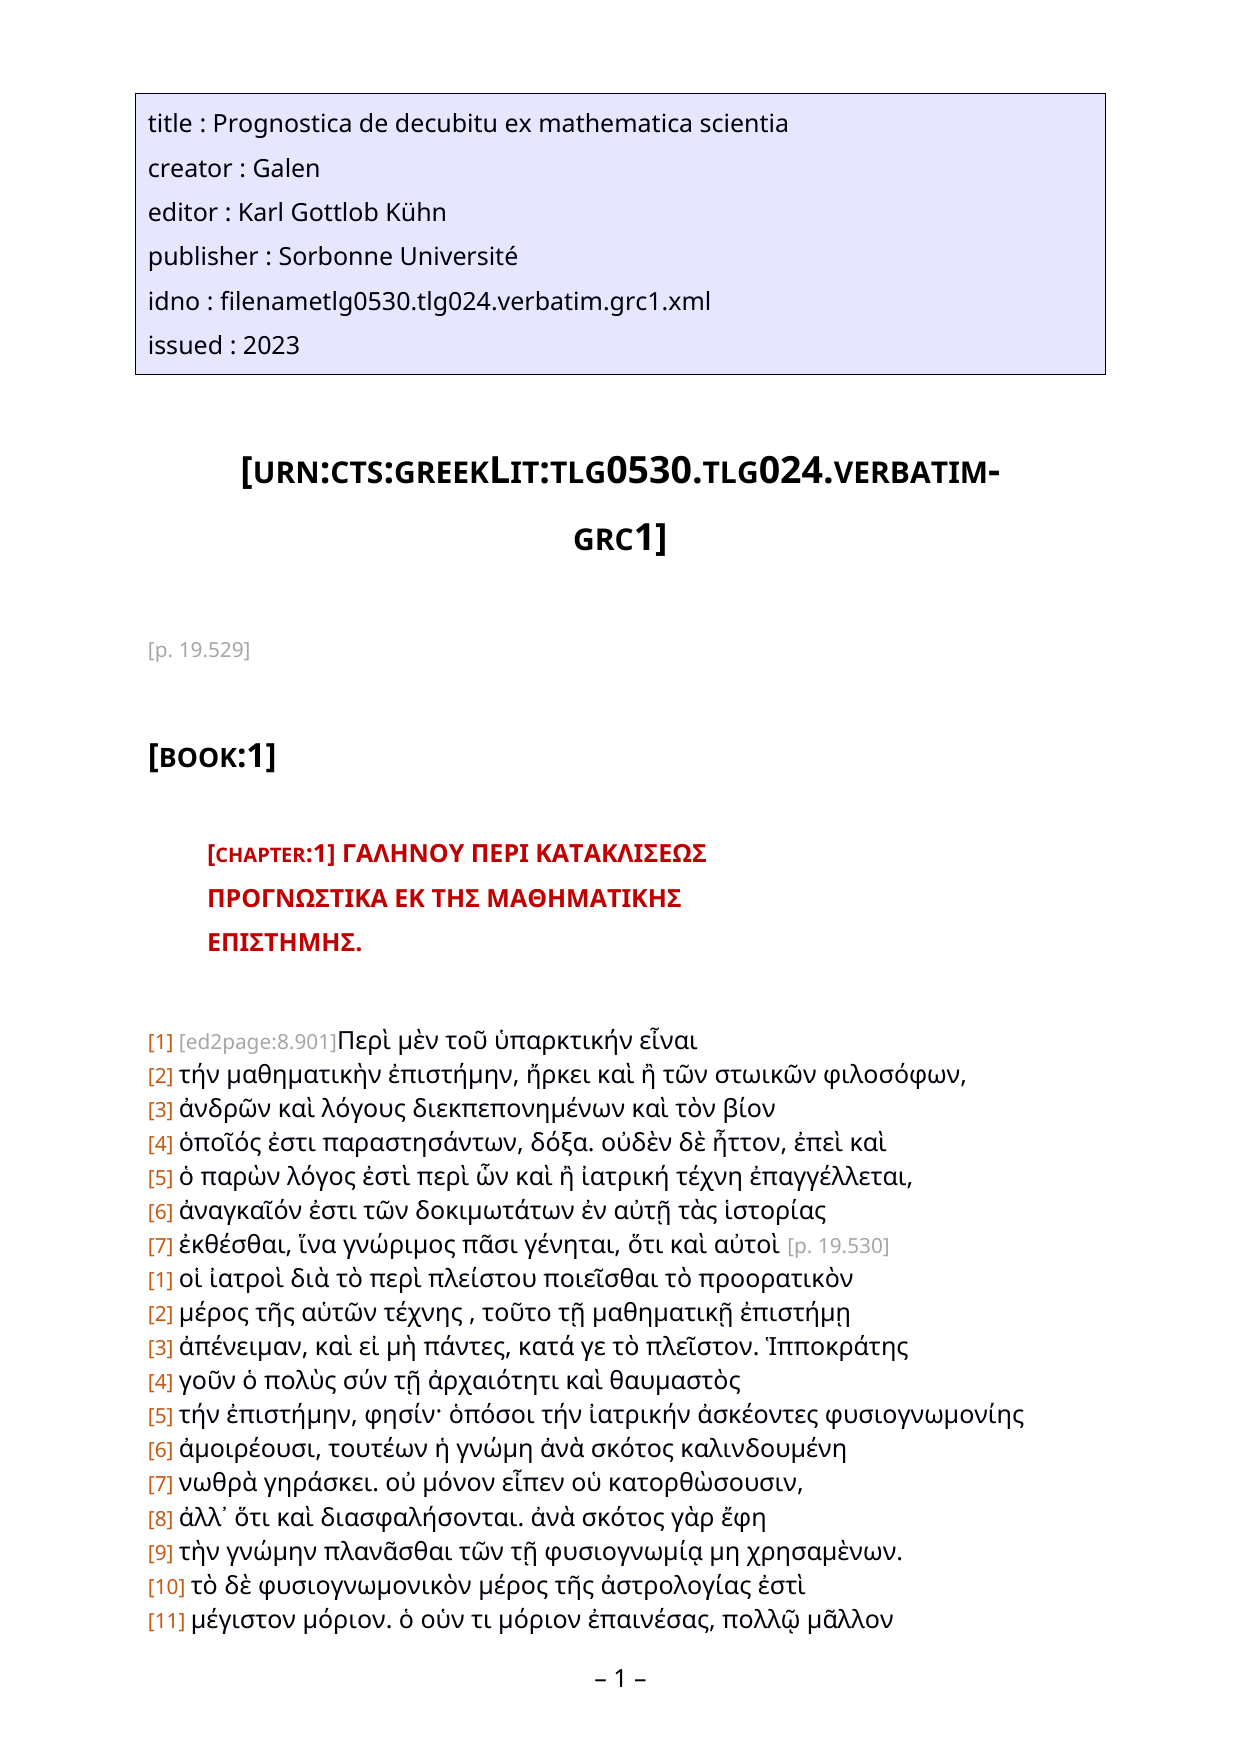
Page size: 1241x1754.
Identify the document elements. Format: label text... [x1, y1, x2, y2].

subtitle [chapter:1] ΓΑΛΗΝΟΥ ΠΕΡΙ ΚΑΤΑΚΛΙΣΕΩΣ ΠΡΟΓΝΩΣΤΙΚΑ ΕΚ ΤΗΣ ΜΑΘΗΜΑΤΙΚΗΣ ΕΠΙΣΤΗΜΗΣ. [207, 836, 1092, 959]
text creator : Galen [136, 137, 1105, 182]
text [148, 994, 1092, 1635]
text editor : Karl Gottlob Kühn [136, 182, 1105, 226]
text [p. 19.529] [148, 636, 1092, 664]
subtitle [book:1] [148, 732, 1092, 777]
text issued : 2023 [136, 314, 1105, 374]
subtitle [urn:cts:greekLit:tlg0530.tlg024.verbatim-grc1] [207, 444, 1033, 561]
text publisher : Sorbonne Université [136, 226, 1105, 270]
text title : Prognostica de decubitu ex mathematica scientia [136, 94, 1105, 137]
text idno : filenametlg0530.tlg024.verbatim.grc1.xml [136, 270, 1105, 314]
